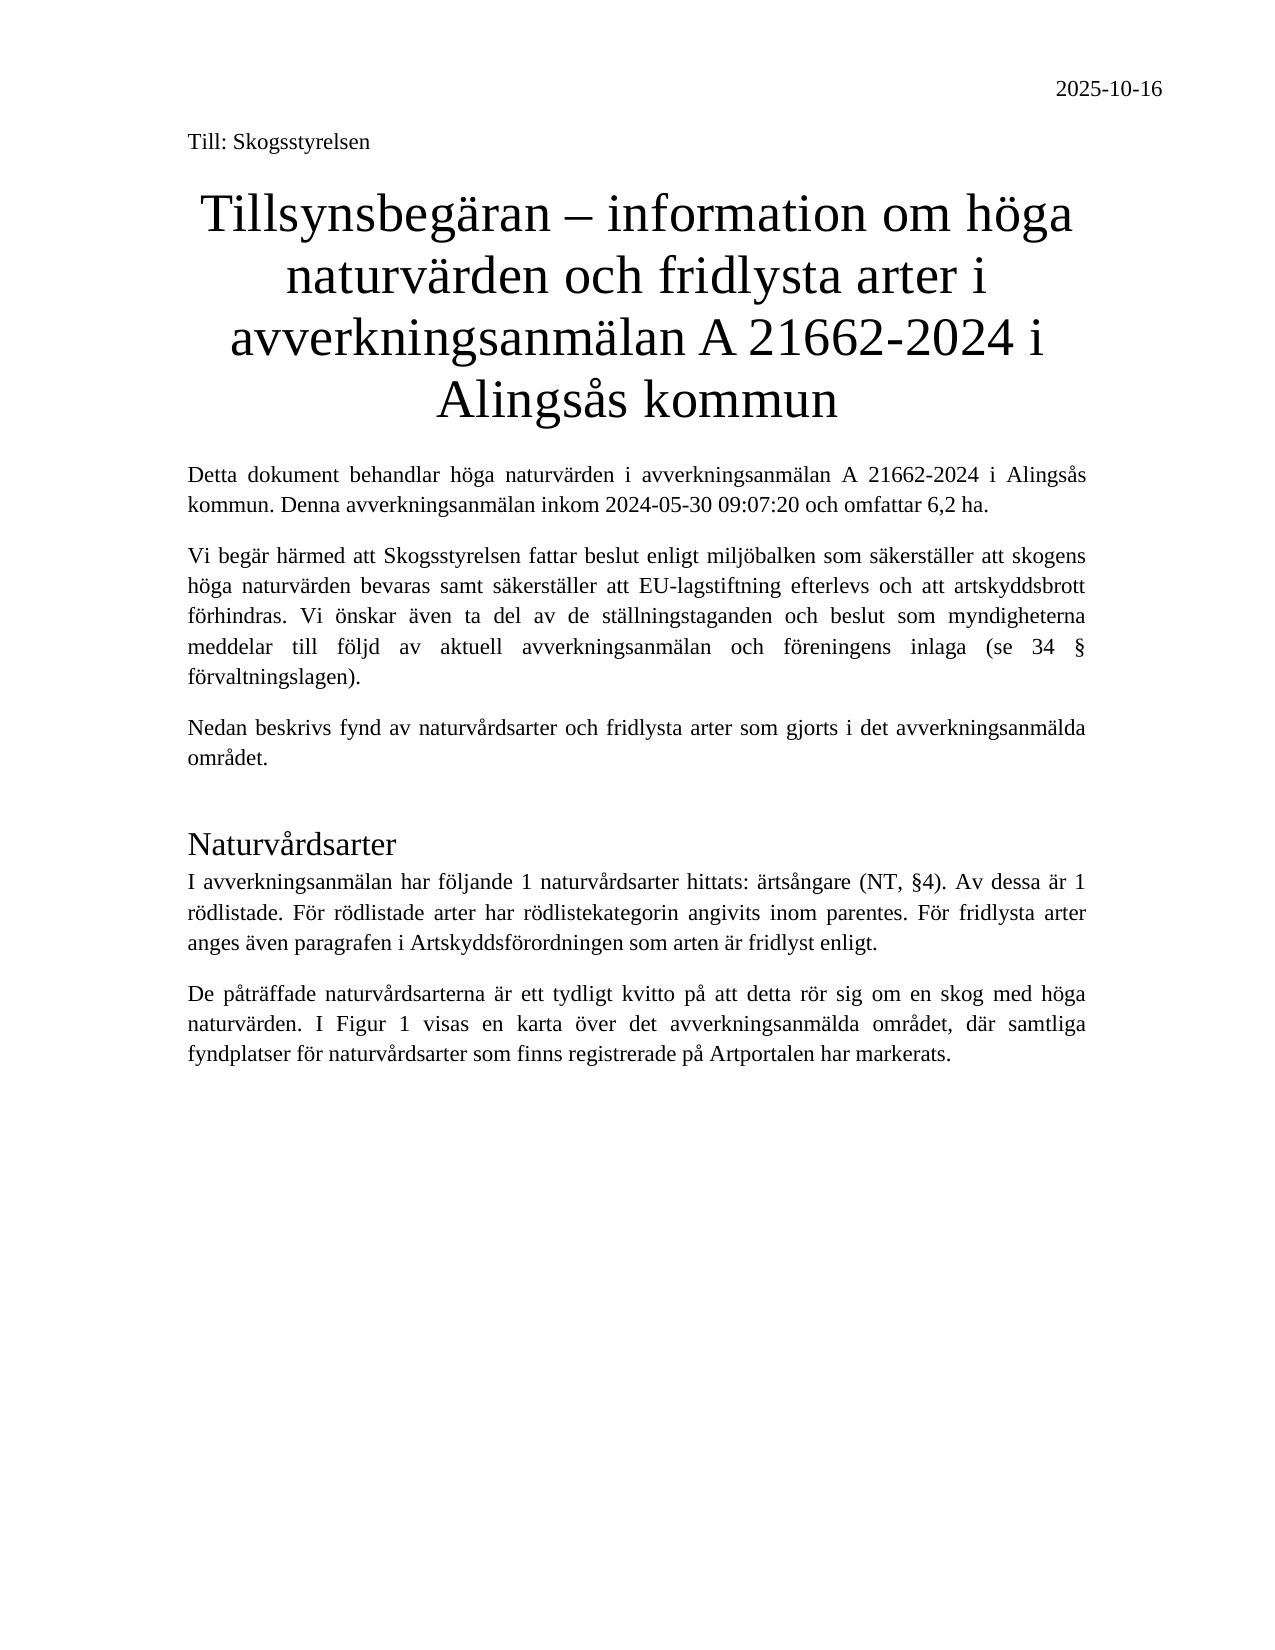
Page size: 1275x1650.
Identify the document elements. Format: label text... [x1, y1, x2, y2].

subtitle Naturvårdsarter [187, 824, 1087, 863]
text Nedan beskrivs fynd av naturvårdsarter och fridlysta arter som gjorts i det avverkningsanmälda området. [187, 714, 1087, 771]
text Vi begär härmed att Skogsstyrelsen fattar beslut enligt miljöbalken som säkerställer att skogens höga naturvärden bevaras samt säkerställer att EU-lagstiftning efterlevs och att artskyddsbrott förhindras. Vi önskar även ta del av de ställningstaganden och beslut som myndigheterna meddelar till följd av aktuell avverkningsanmälan och föreningens inlaga (se 34 § förvaltningslagen). [187, 542, 1087, 689]
title Tillsynsbegäran – information om höga naturvärden och fridlysta arter i avverkningsanmälan A 21662-2024 i Alingsås kommun [187, 180, 1087, 429]
text De påträffade naturvårdsarterna är ett tydligt kvitto på att detta rör sig om en skog med höga naturvärden. I Figur 1 visas en karta över det avverkningsanmälda området, där samtliga fyndplatser för naturvårdsarter som finns registrerade på Artportalen har markerats. [187, 980, 1087, 1067]
text Detta dokument behandlar höga naturvärden i avverkningsanmälan A 21662-2024 i Alingsås kommun. Denna avverkningsanmälan inkom 2024-05-30 09:07:20 och omfattar 6,2 ha. [187, 461, 1087, 517]
text I avverkningsanmälan har följande 1 naturvårdsarter hittats: ärtsångare (NT, §4). Av dessa är 1 rödlistade. För rödlistade arter har rödlistekategorin angivits inom parentes. För fridlysta arter anges även paragrafen i Artskyddsförordningen som arten är fridlyst enligt. [187, 868, 1087, 955]
